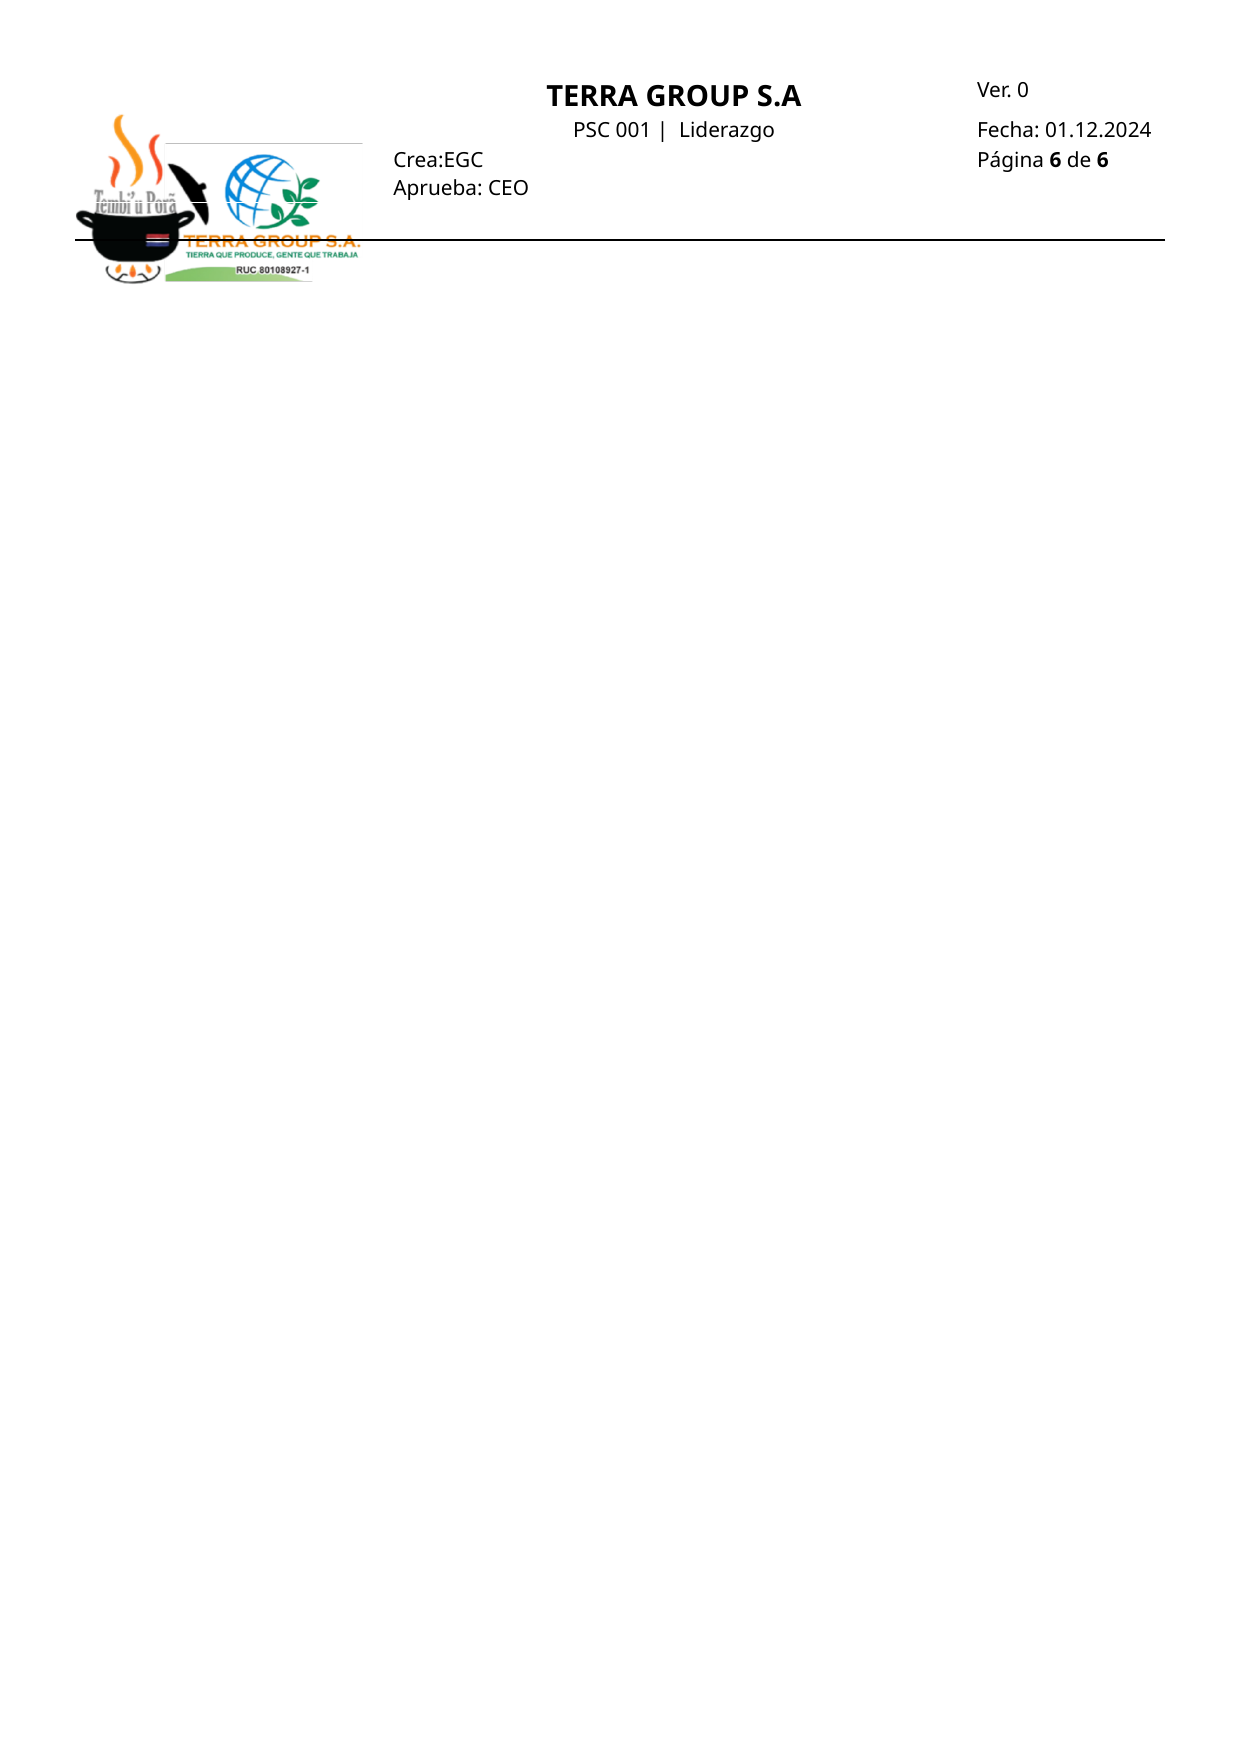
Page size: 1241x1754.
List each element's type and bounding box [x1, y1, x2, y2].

picture [76, 75, 363, 202]
picture [62, 73, 363, 374]
